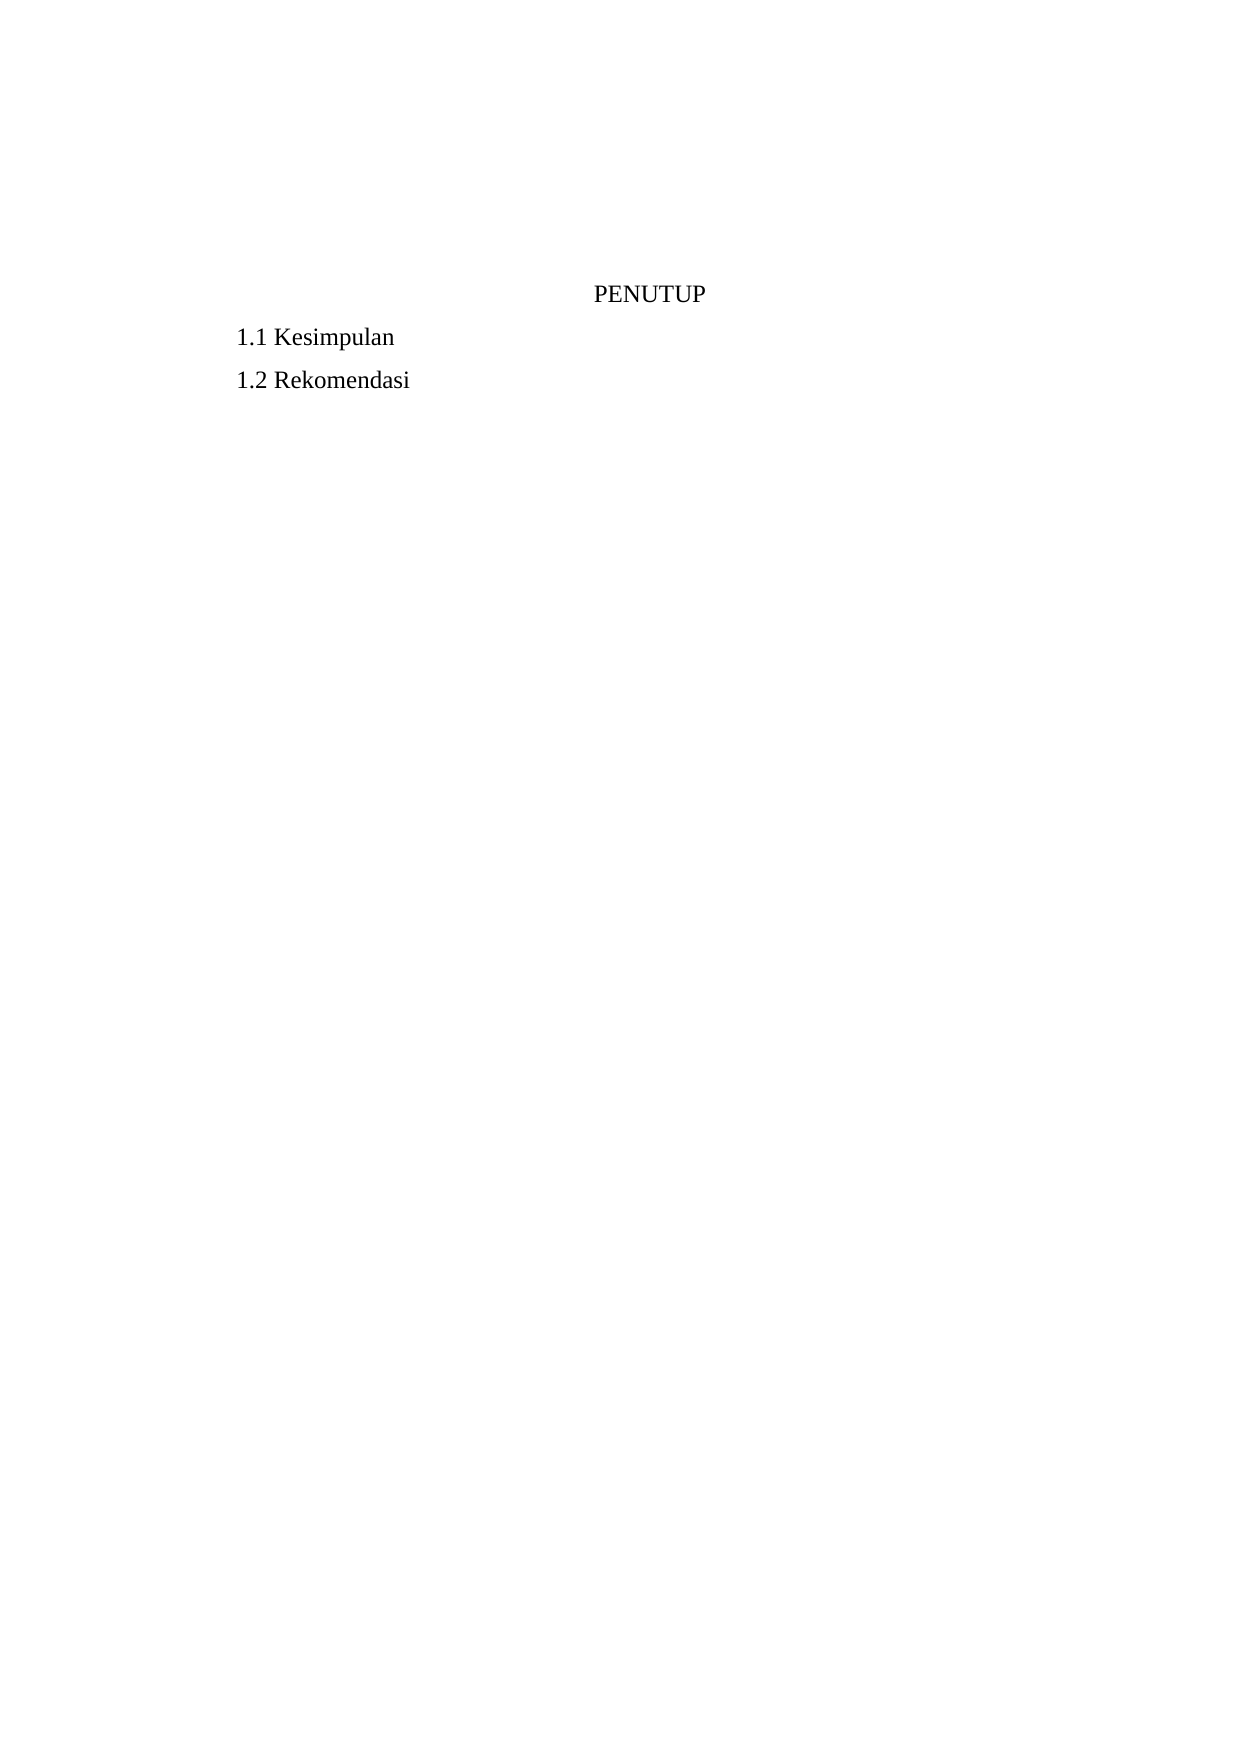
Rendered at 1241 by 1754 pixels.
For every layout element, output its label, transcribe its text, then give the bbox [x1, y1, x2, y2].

list Rekomendasi [236, 366, 1063, 394]
list PENUTUP [236, 279, 1063, 308]
list Kesimpulan [236, 322, 1063, 351]
